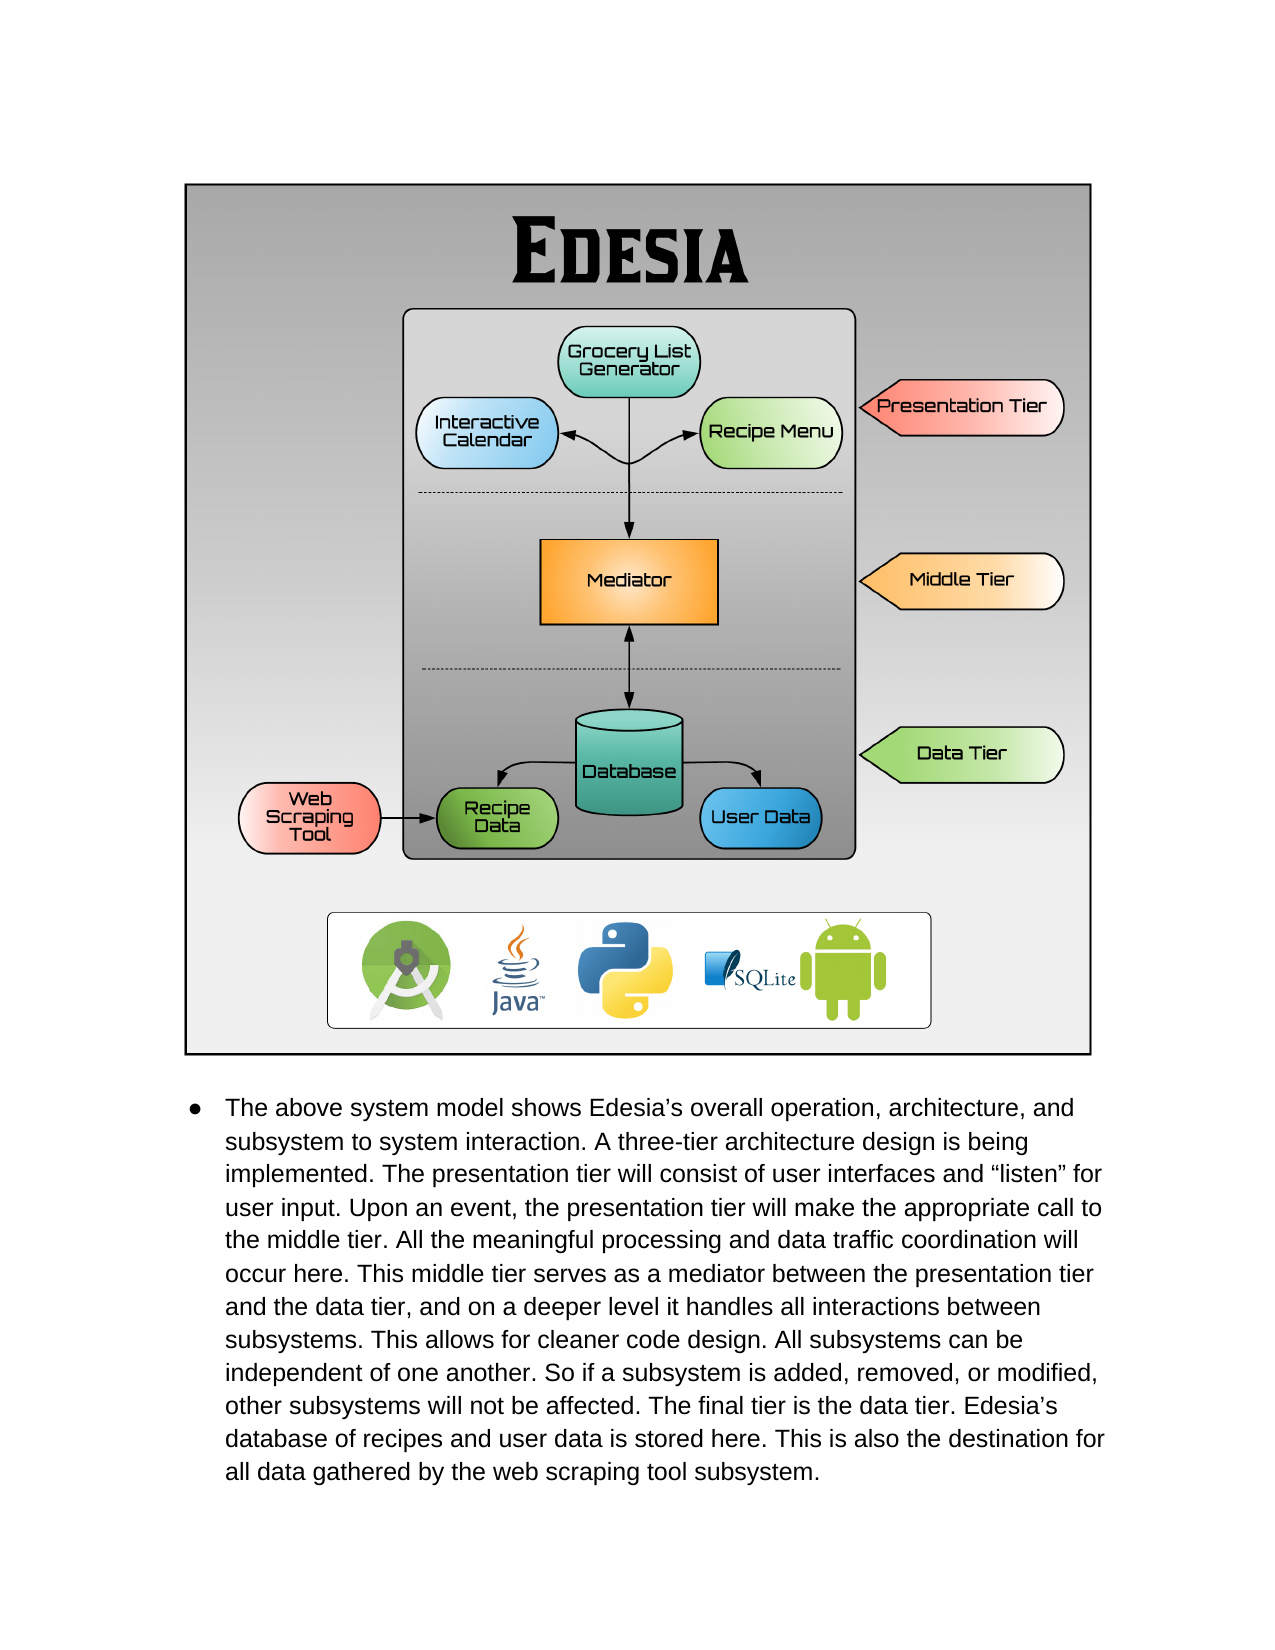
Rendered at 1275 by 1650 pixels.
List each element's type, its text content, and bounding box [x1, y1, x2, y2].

picture [150, 150, 1125, 1090]
list The above system model shows Edesia’s overall operation, architecture, and subsystem to system interaction. A three-tier architecture design is being implemented. The presentation tier will consist of user interfaces and “listen” for user input. Upon an event, the presentation tier will make the appropriate call to the middle tier. All the meaningful processing and data traffic coordination will occur here. This middle tier serves as a mediator between the presentation tier and the data tier, and on a deeper level it handles all interactions between subsystems. This allows for cleaner code design. All subsystems can be independent of one another. So if a subsystem is added, removed, or modified, other subsystems will not be affected. The final tier is the data tier. Edesia’s database of recipes and user data is stored here. This is also the destination for all data gathered by the web scraping tool subsystem. [187, 1093, 1125, 1485]
